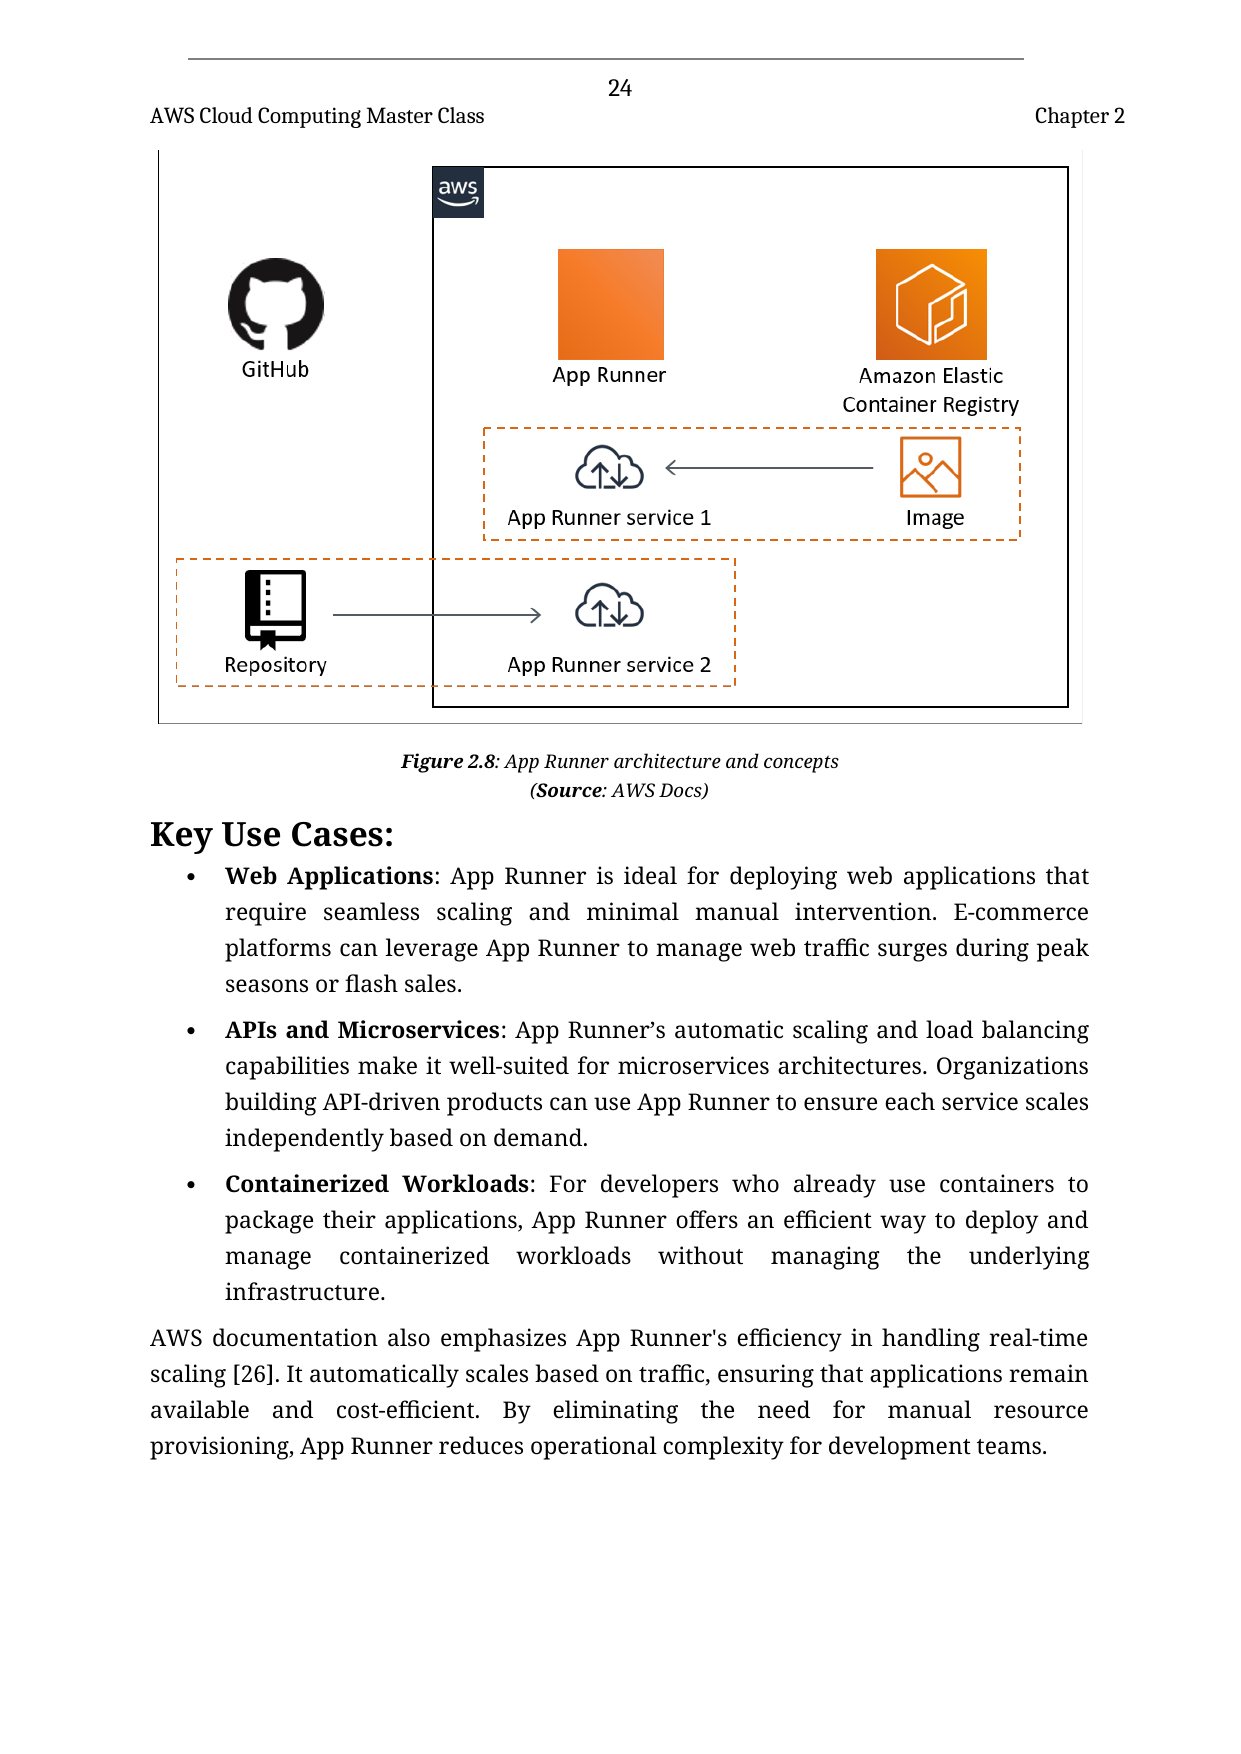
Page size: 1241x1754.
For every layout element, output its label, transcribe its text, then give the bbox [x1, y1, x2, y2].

list Containerized Workloads: For developers who already use containers to package their applications, App Runner offers an efficient way to deploy and manage containerized workloads without managing the underlying infrastructure. [187, 1168, 1090, 1307]
list APIs and Microservices: App Runner’s automatic scaling and load balancing capabilities make it well-suited for microservices architectures. Organizations building API-driven products can use App Runner to ensure each service scales independently based on demand. [187, 1014, 1090, 1153]
text AWS documentation also emphasizes App Runner's efficiency in handling real-time scaling. It automatically scales based on traffic, ensuring that applications remain available and cost-efficient. By eliminating the need for manual resource provisioning, App Runner reduces operational complexity for development teams. [150, 1322, 1090, 1461]
text Figure 2.8: App Runner architecture and concepts [150, 748, 1090, 773]
picture [158, 150, 1083, 724]
text (Source: AWS Docs) [150, 777, 1090, 803]
list Web Applications: App Runner is ideal for deploying web applications that require seamless scaling and minimal manual intervention. E-commerce platforms can leverage App Runner to manage web traffic surges during peak seasons or flash sales. [187, 860, 1090, 999]
subtitle Key Use Cases: [150, 811, 1090, 856]
